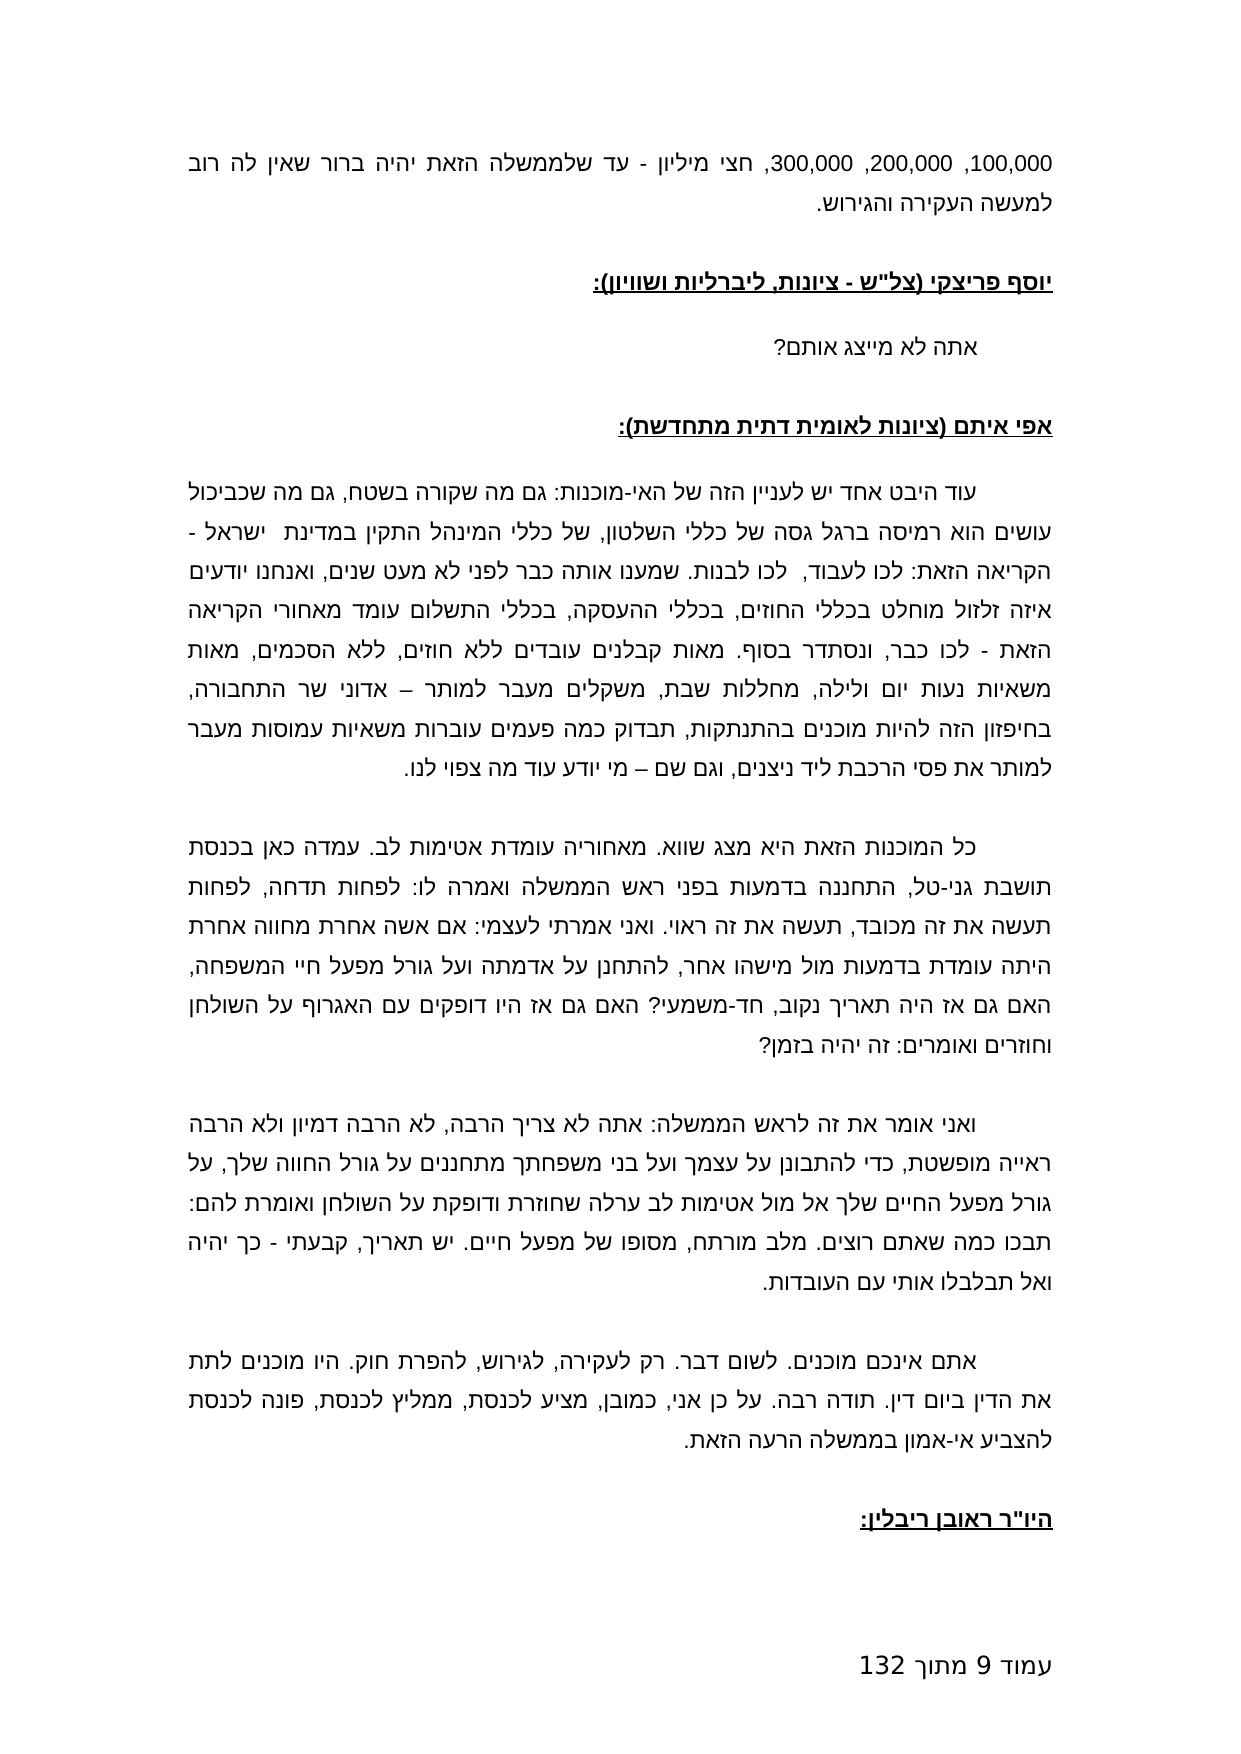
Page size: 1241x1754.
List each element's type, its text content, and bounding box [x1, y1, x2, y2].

text היו"ר ראובן ריבלין: [187, 1506, 1053, 1532]
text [187, 150, 1053, 216]
text ואני אומר את זה לראש הממשלה: אתה לא צריך הרבה, לא הרבה דמיון ולא הרבה ראייה מופשטת, כדי להתבונן על עצמך ועל בני משפחתך מתחננים על גורל החווה שלך, על גורל מפעל החיים שלך אל מול אטימות לב ערלה שחוזרת ודופקת על השולחן ואומרת להם: תבכו כמה שאתם רוצים. מלב מורתח, מסופו של מפעל חיים. יש תאריך, קבעתי - כך יהיה ואל תבלבלו אותי עם העובדות. [187, 1111, 1053, 1295]
text אתם אינכם מוכנים. לשום דבר. רק לעקירה, לגירוש, להפרת חוק. היו מוכנים לתת את הדין ביום דין. תודה רבה. על כן אני, כמובן, מציע לכנסת, ממליץ לכנסת, פונה לכנסת להצביע אי-אמון בממשלה הרעה הזאת. [187, 1348, 1053, 1453]
text אפי איתם (ציונות לאומית דתית מתחדשת): [187, 413, 1053, 439]
text אתה לא מייצג אותם? [187, 334, 1053, 361]
text יוסף פריצקי (צל"ש - ציונות, ליברליות ושוויון): [187, 268, 1053, 295]
text כל המוכנות הזאת היא מצג שווא. מאחוריה עומדת אטימות לב. עמדה כאן בכנסת תושבת גני-טל, התחננה בדמעות בפני ראש הממשלה ואמרה לו: לפחות תדחה, לפחות תעשה את זה מכובד, תעשה את זה ראוי. ואני אמרתי לעצמי: אם אשה אחרת מחווה אחרת היתה עומדת בדמעות מול מישהו אחר, להתחנן על אדמתה ועל גורל מפעל חיי המשפחה, האם גם אז היה תאריך נקוב, חד-משמעי? האם גם אז היו דופקים עם האגרוף על השולחן וחוזרים ואומרים: זה יהיה בזמן? [187, 834, 1053, 1058]
text עוד היבט אחד יש לעניין הזה של האי-מוכנות: גם מה שקורה בשטח, גם מה שכביכול עושים הוא רמיסה ברגל גסה של כללי השלטון, של כללי המינהל התקין במדינת ישראל - הקריאה הזאת: לכו לעבוד, לכו לבנות. שמענו אותה כבר לפני לא מעט שנים, ואנחנו יודעים איזה זלזול מוחלט בכללי החוזים, בכללי ההעסקה, בכללי התשלום עומד מאחורי הקריאה הזאת - לכו כבר, ונסתדר בסוף. מאות קבלנים עובדים ללא חוזים, ללא הסכמים, מאות משאיות נעות יום ולילה, מחללות שבת, משקלים מעבר למותר – אדוני שר התחבורה, בחיפזון הזה להיות מוכנים בהתנתקות, תבדוק כמה פעמים עוברות משאיות עמוסות מעבר למותר את פסי הרכבת ליד ניצנים, וגם שם – מי יודע עוד מה צפוי לנו. [187, 479, 1053, 782]
